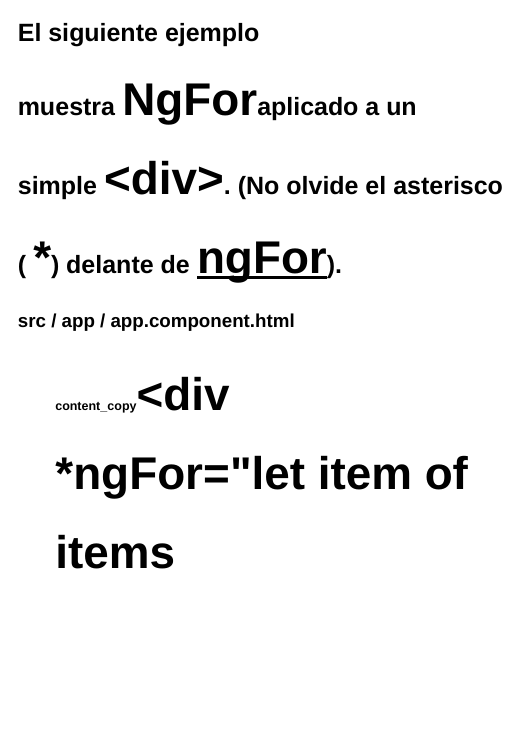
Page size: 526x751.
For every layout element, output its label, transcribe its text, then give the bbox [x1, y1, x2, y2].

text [55, 367, 470, 578]
text El siguiente ejemplo muestra NgForaplicado a un simple <div>. (No olvide el asterisco ( *) delante de ngFor). [18, 18, 507, 284]
text src / app / app.component.html [18, 310, 507, 332]
